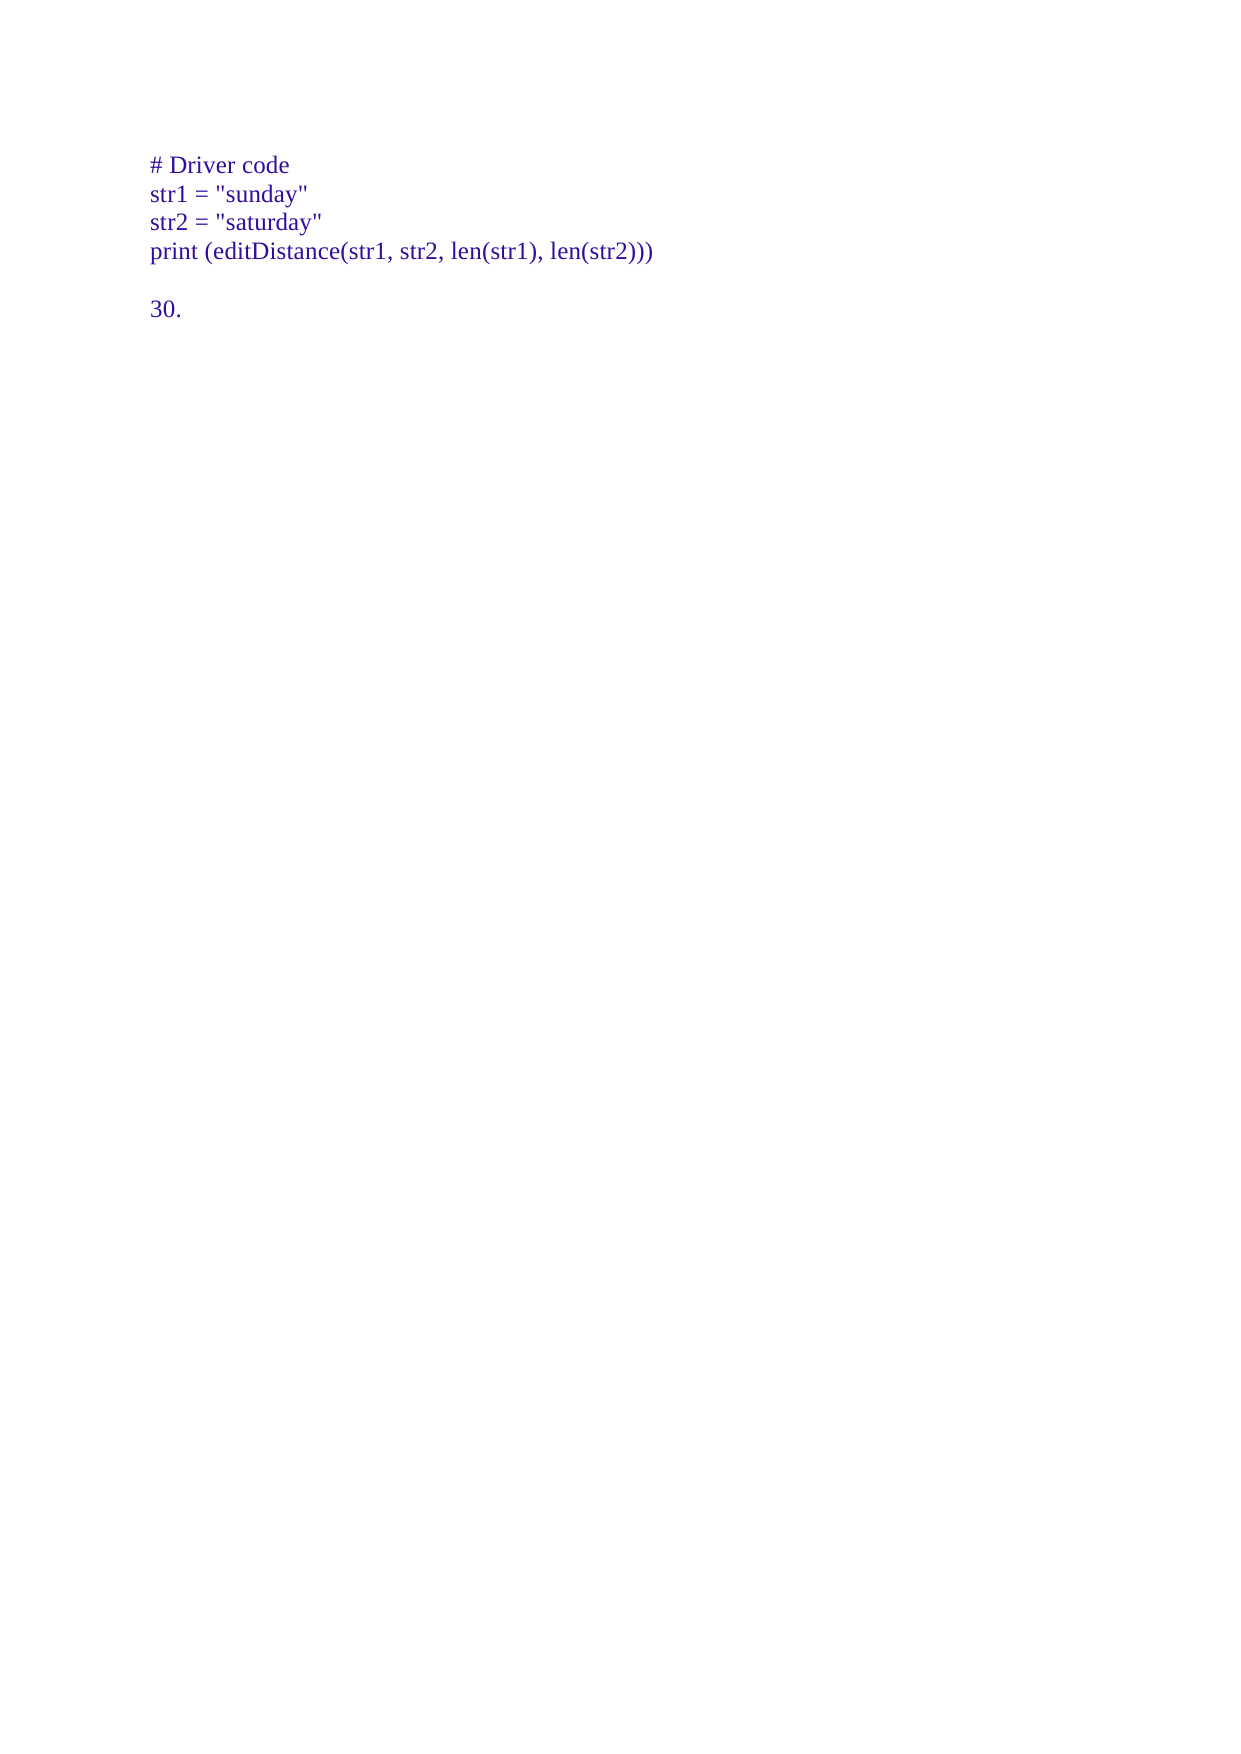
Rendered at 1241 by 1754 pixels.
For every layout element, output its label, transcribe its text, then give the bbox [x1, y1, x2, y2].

text print (editDistance(str1, str2, len(str1), len(str2))) [150, 236, 1090, 265]
text 30. [150, 294, 1090, 322]
text str2 = "saturday" [150, 207, 1090, 236]
text str1 = "sunday" [150, 179, 1090, 207]
text # Driver code [150, 150, 1090, 179]
